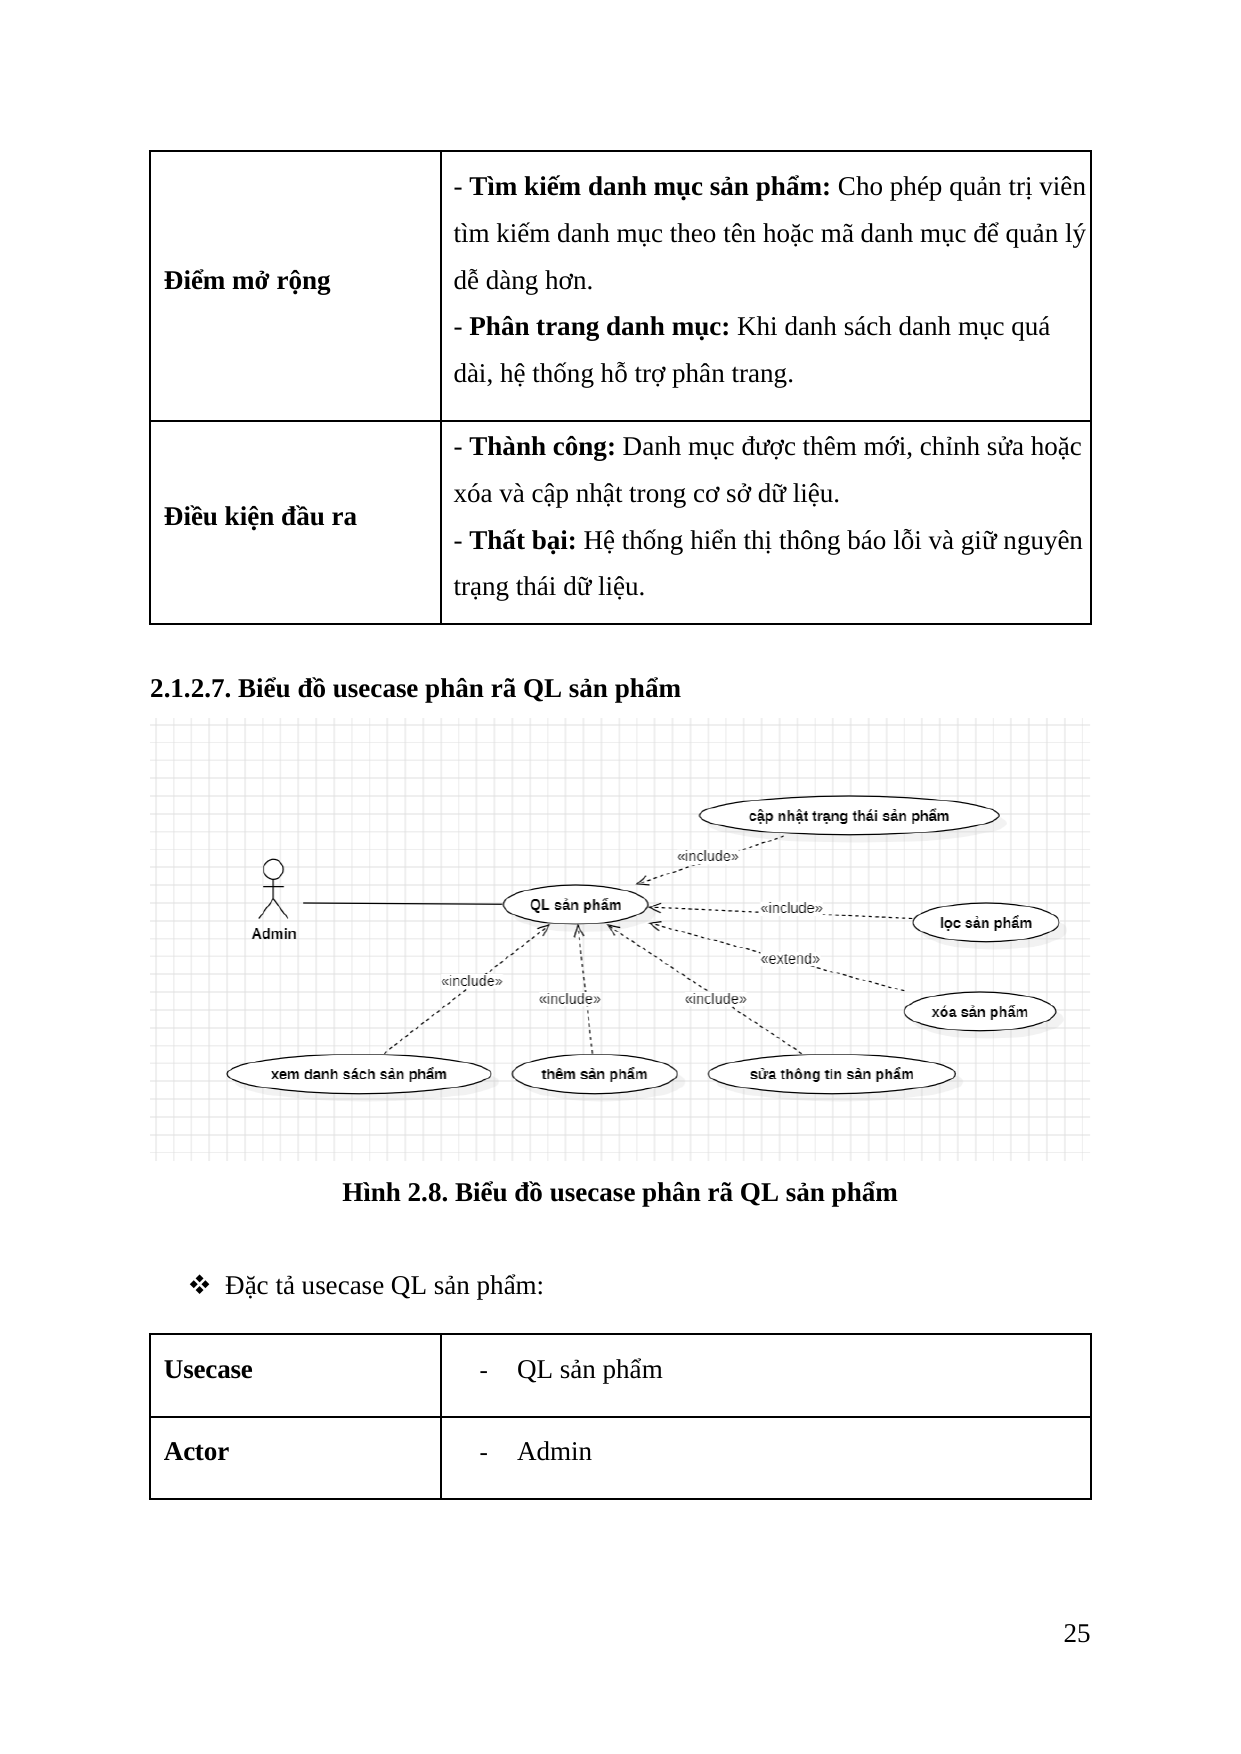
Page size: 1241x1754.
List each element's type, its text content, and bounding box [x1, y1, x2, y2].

table_cell - Tìm kiếm danh mục sản phẩm: Cho phép quản trị viên tìm kiếm danh mục theo tên hoặc mã danh mục để quản lý dễ dàng hơn. - Phân trang danh mục: Khi danh sách danh mục quá dài, hệ thống hỗ trợ phân trang. [442, 152, 1090, 420]
text Hình 2.8. Biểu đồ usecase phân rã QL sản phẩm [150, 1176, 1090, 1207]
table_cell - Thành công: Danh mục được thêm mới, chỉnh sửa hoặc xóa và cập nhật trong cơ sở dữ liệu. - Thất bại: Hệ thống hiển thị thông báo lỗi và giữ nguyên trạng thái dữ liệu. [442, 422, 1090, 623]
list Đặc tả usecase QL sản phẩm: [187, 1269, 1090, 1301]
table_cell Điểm mở rộng [151, 152, 440, 420]
table_header Usecase [151, 1335, 440, 1416]
picture [150, 718, 1091, 1161]
table_cell Admin [442, 1418, 1090, 1497]
text 2.1.2.7. Biểu đồ usecase phân rã QL sản phẩm [150, 672, 1090, 703]
table_header QL sản phẩm [442, 1335, 1090, 1416]
table_cell Actor [151, 1418, 440, 1497]
table_cell Điều kiện đầu ra [151, 422, 440, 623]
